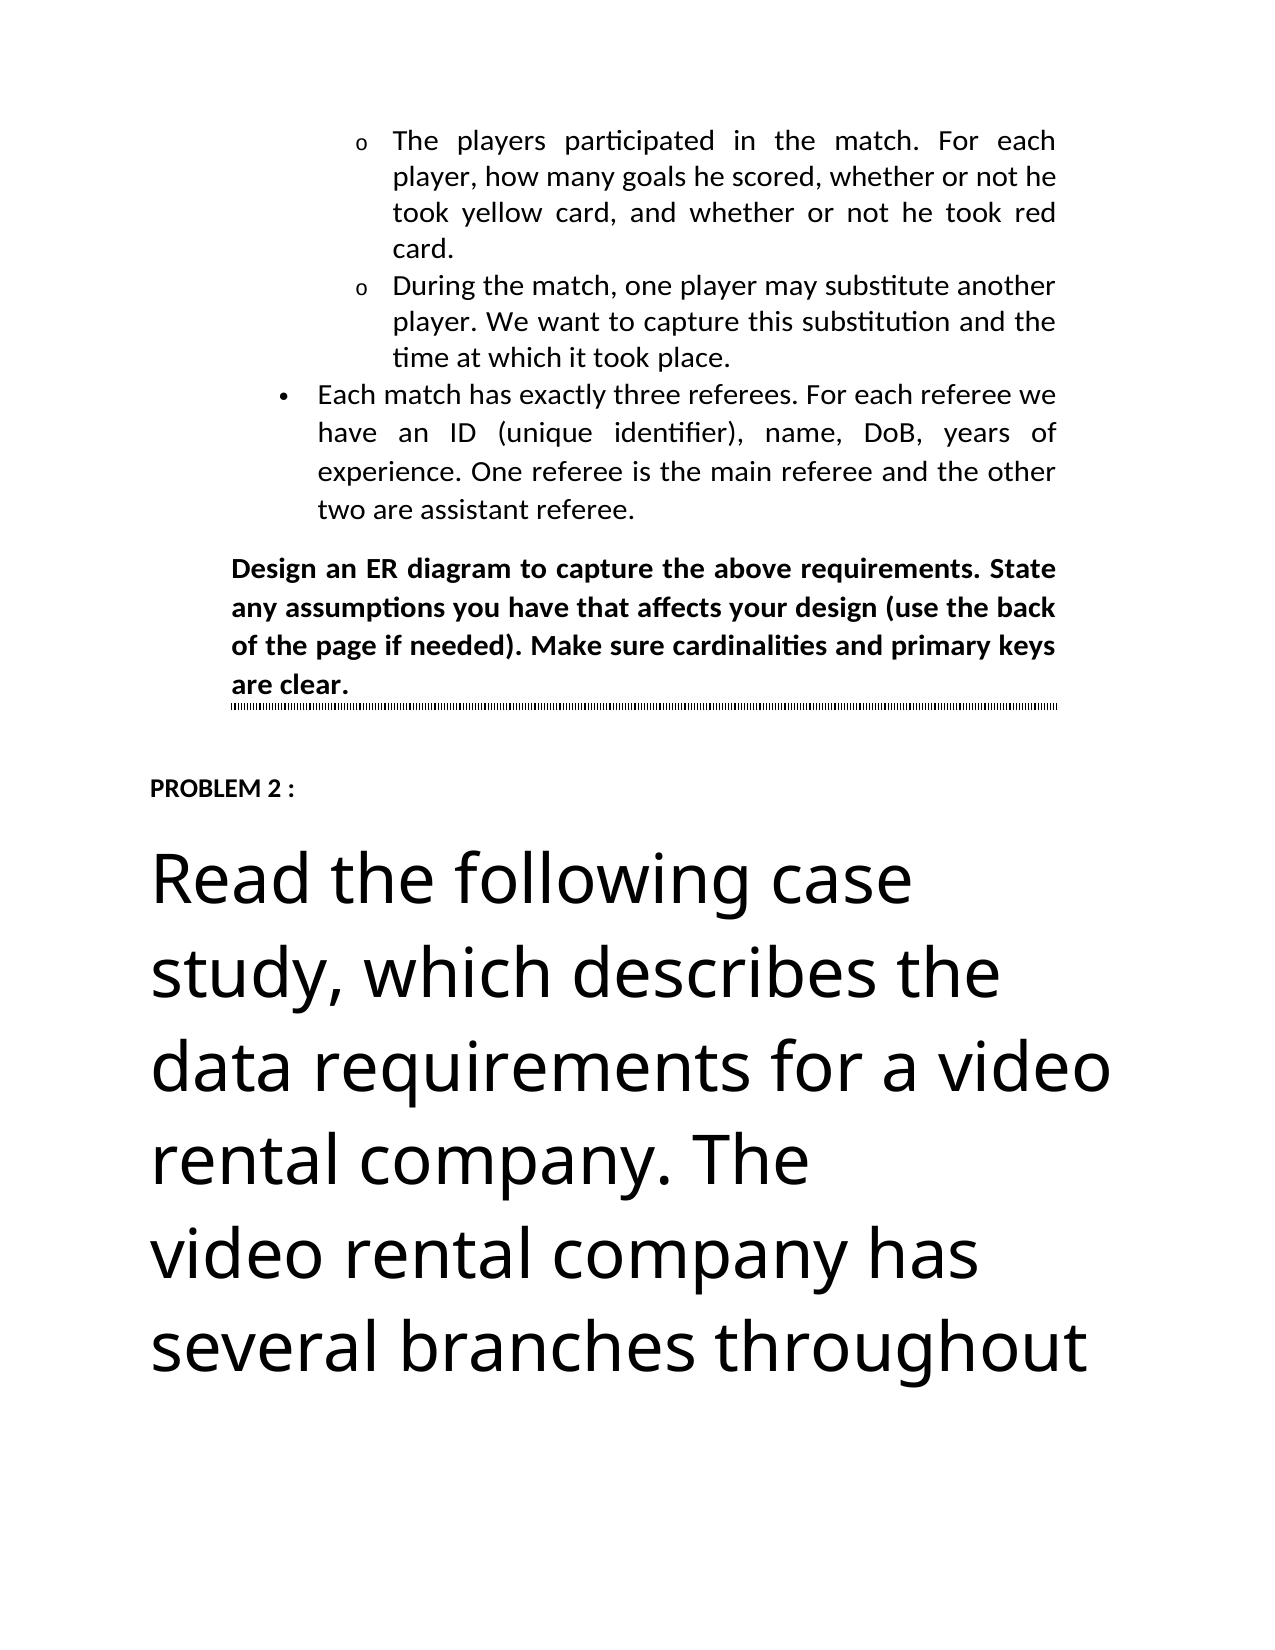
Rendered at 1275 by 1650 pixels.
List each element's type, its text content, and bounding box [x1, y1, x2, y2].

text Read the following case study, which describes the data requirements for a video rental company. The [150, 830, 1125, 1205]
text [150, 1205, 1125, 1392]
list Each match has exactly three referees. For each referee we have an ID (unique identifier), name, DoB, years of experience. One referee is the main referee and the other two are assistant referee. [280, 376, 1057, 527]
list During the match, one player may substitute another player. We want to capture this substitution and the time at which it took place. [355, 267, 1057, 375]
text PROBLEM 2 : [150, 771, 1125, 804]
subtitle Design an ER diagram to capture the above requirements. State any assumptions you have that affects your design (use the back of the page if needed). Make sure cardinalities and primary keys are clear. [231, 551, 1057, 710]
list The players participated in the match. For each player, how many goals he scored, whether or not he took yellow card, and whether or not he took red card. [355, 122, 1057, 265]
